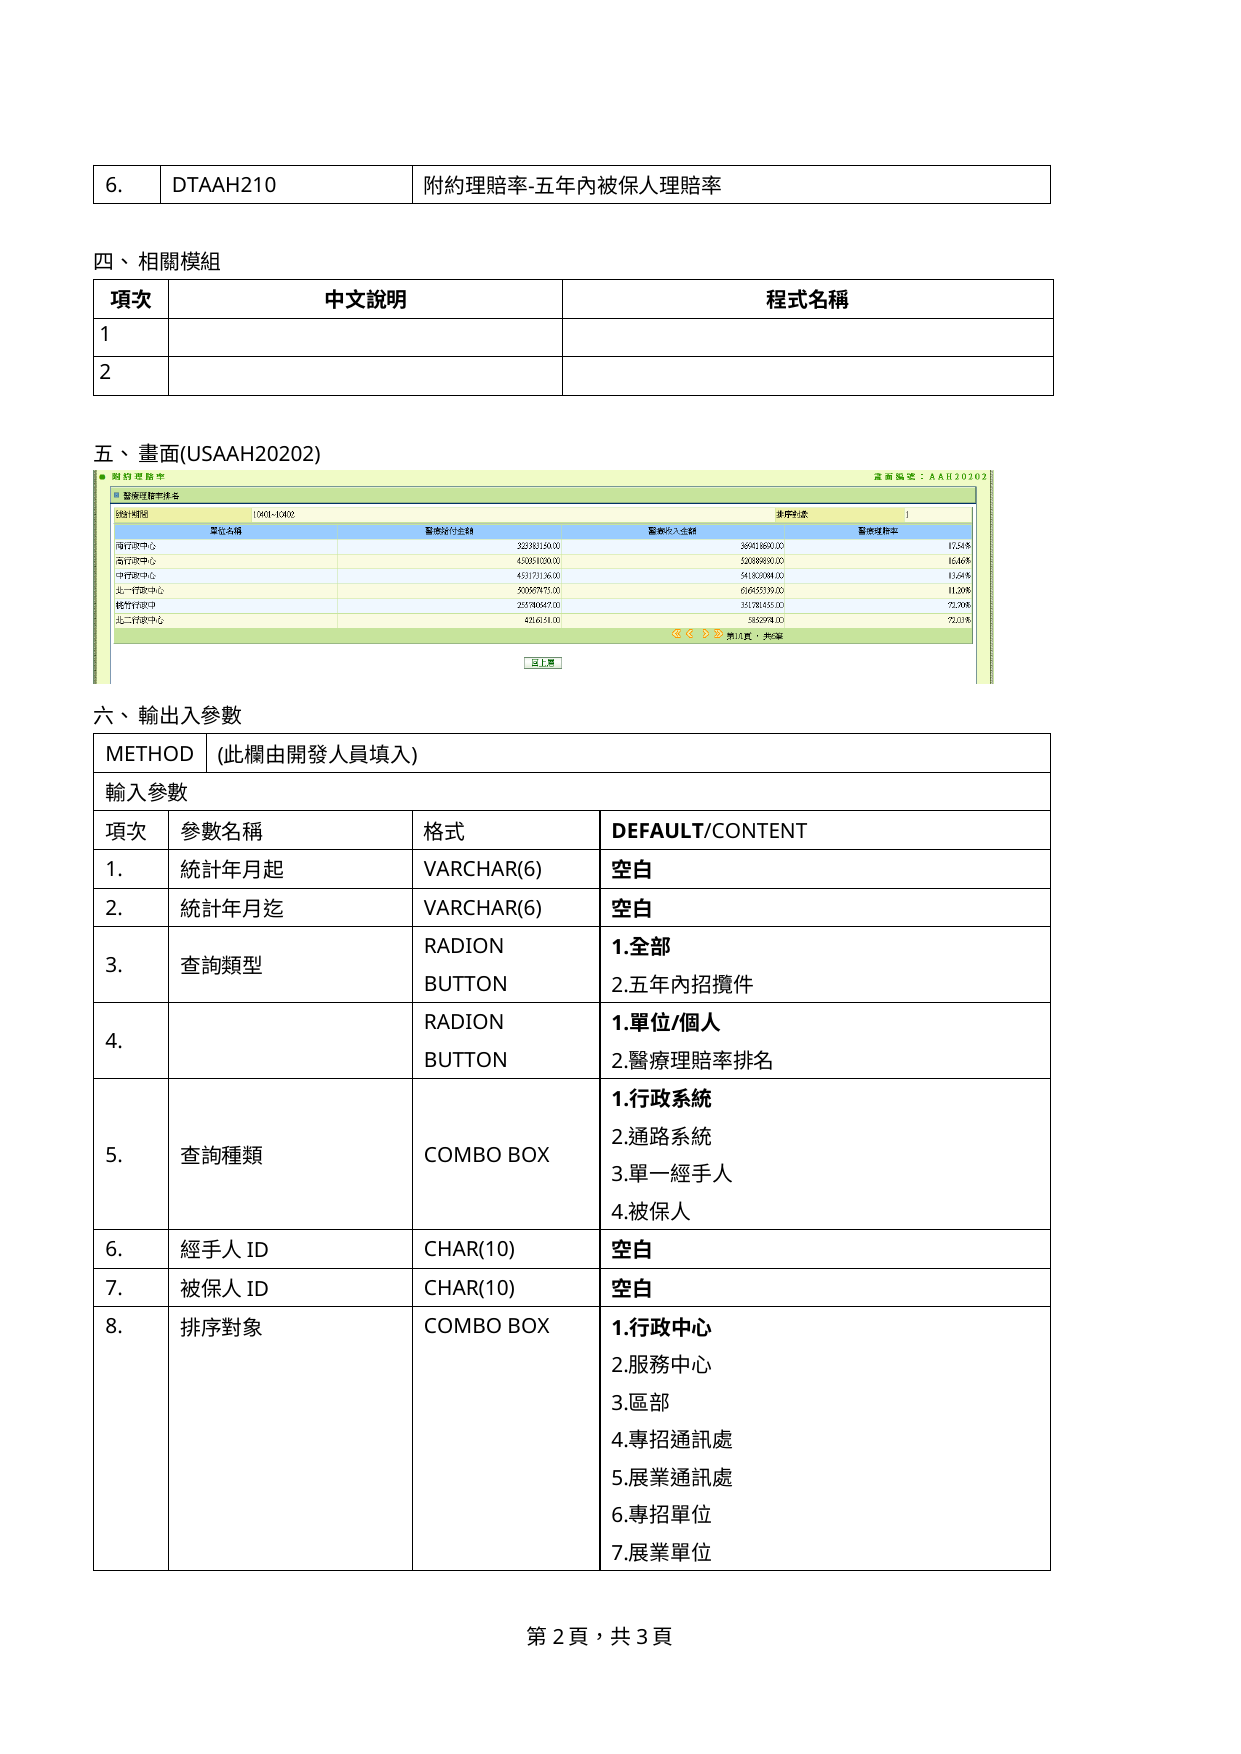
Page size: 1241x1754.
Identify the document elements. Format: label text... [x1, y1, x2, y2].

table_cell 查詢類型 [169, 927, 412, 1002]
table_cell 統計年月迄 [169, 889, 412, 926]
table_cell [94, 1269, 168, 1306]
table_cell 查詢種類 [169, 1079, 412, 1229]
table_cell 項次 [94, 811, 168, 849]
table_cell [94, 1230, 168, 1268]
table_cell [94, 1079, 168, 1229]
table_cell [563, 357, 1053, 395]
table_cell CHAR(10) [413, 1269, 599, 1306]
table_cell [169, 1003, 412, 1078]
table_cell 參數名稱 [169, 811, 412, 849]
table_cell 空白 [601, 1230, 1050, 1268]
table_header Method [94, 734, 206, 772]
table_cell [601, 1307, 1050, 1570]
table_cell Varchar(6) [413, 850, 599, 887]
table_cell [169, 319, 562, 356]
table_header 程式名稱 [563, 280, 1053, 318]
table_cell 經手人ID [169, 1230, 412, 1268]
table_cell 輸入參數 [94, 773, 1050, 810]
table_cell [94, 927, 168, 1002]
list 相關模組 [94, 242, 1144, 279]
table_cell Radion button [413, 1003, 599, 1078]
table_cell 1.單位/個人 2.醫療理賠率排名 [601, 1003, 1050, 1078]
table_cell [94, 1307, 168, 1570]
table_cell 1.全部 2.五年內招攬件 [601, 927, 1050, 1002]
table_cell 空白 [601, 1269, 1050, 1306]
table_cell [563, 319, 1053, 356]
table_cell [94, 319, 168, 356]
table_cell [94, 357, 168, 395]
table_cell 空白 [601, 889, 1050, 926]
table_cell DTAAH210 [161, 166, 412, 203]
table_cell Combo Box [413, 1307, 599, 1570]
table_cell Combo Box [413, 1079, 599, 1229]
table_cell CHAR(10) [413, 1230, 599, 1268]
table_header (此欄由開發人員填入) [207, 734, 1050, 772]
table_cell 附約理賠率-五年內被保人理賠率 [413, 166, 1050, 203]
table_cell 排序對象 [169, 1307, 412, 1570]
list 輸出入參數 [94, 696, 1144, 733]
table_cell 空白 [601, 850, 1050, 887]
table_cell Varchar(6) [413, 889, 599, 926]
table_cell [169, 357, 562, 395]
table_cell 被保人ID [169, 1269, 412, 1306]
table_cell 1.行政系統 2.通路系統 3.單一經手人 4.被保人 [601, 1079, 1050, 1229]
table_cell Default/Content [601, 811, 1050, 849]
table_cell [94, 1003, 168, 1078]
list 畫面(USAAH20202) [94, 433, 1144, 471]
table_cell [94, 166, 160, 203]
table_cell 統計年月起 [169, 850, 412, 887]
table_cell 格式 [413, 811, 599, 849]
picture [93, 470, 994, 684]
table_cell Radion button [413, 927, 599, 1002]
table_header 項次 [94, 280, 168, 318]
table_cell [94, 850, 168, 887]
table_header 中文說明 [169, 280, 562, 318]
table_cell [94, 889, 168, 926]
